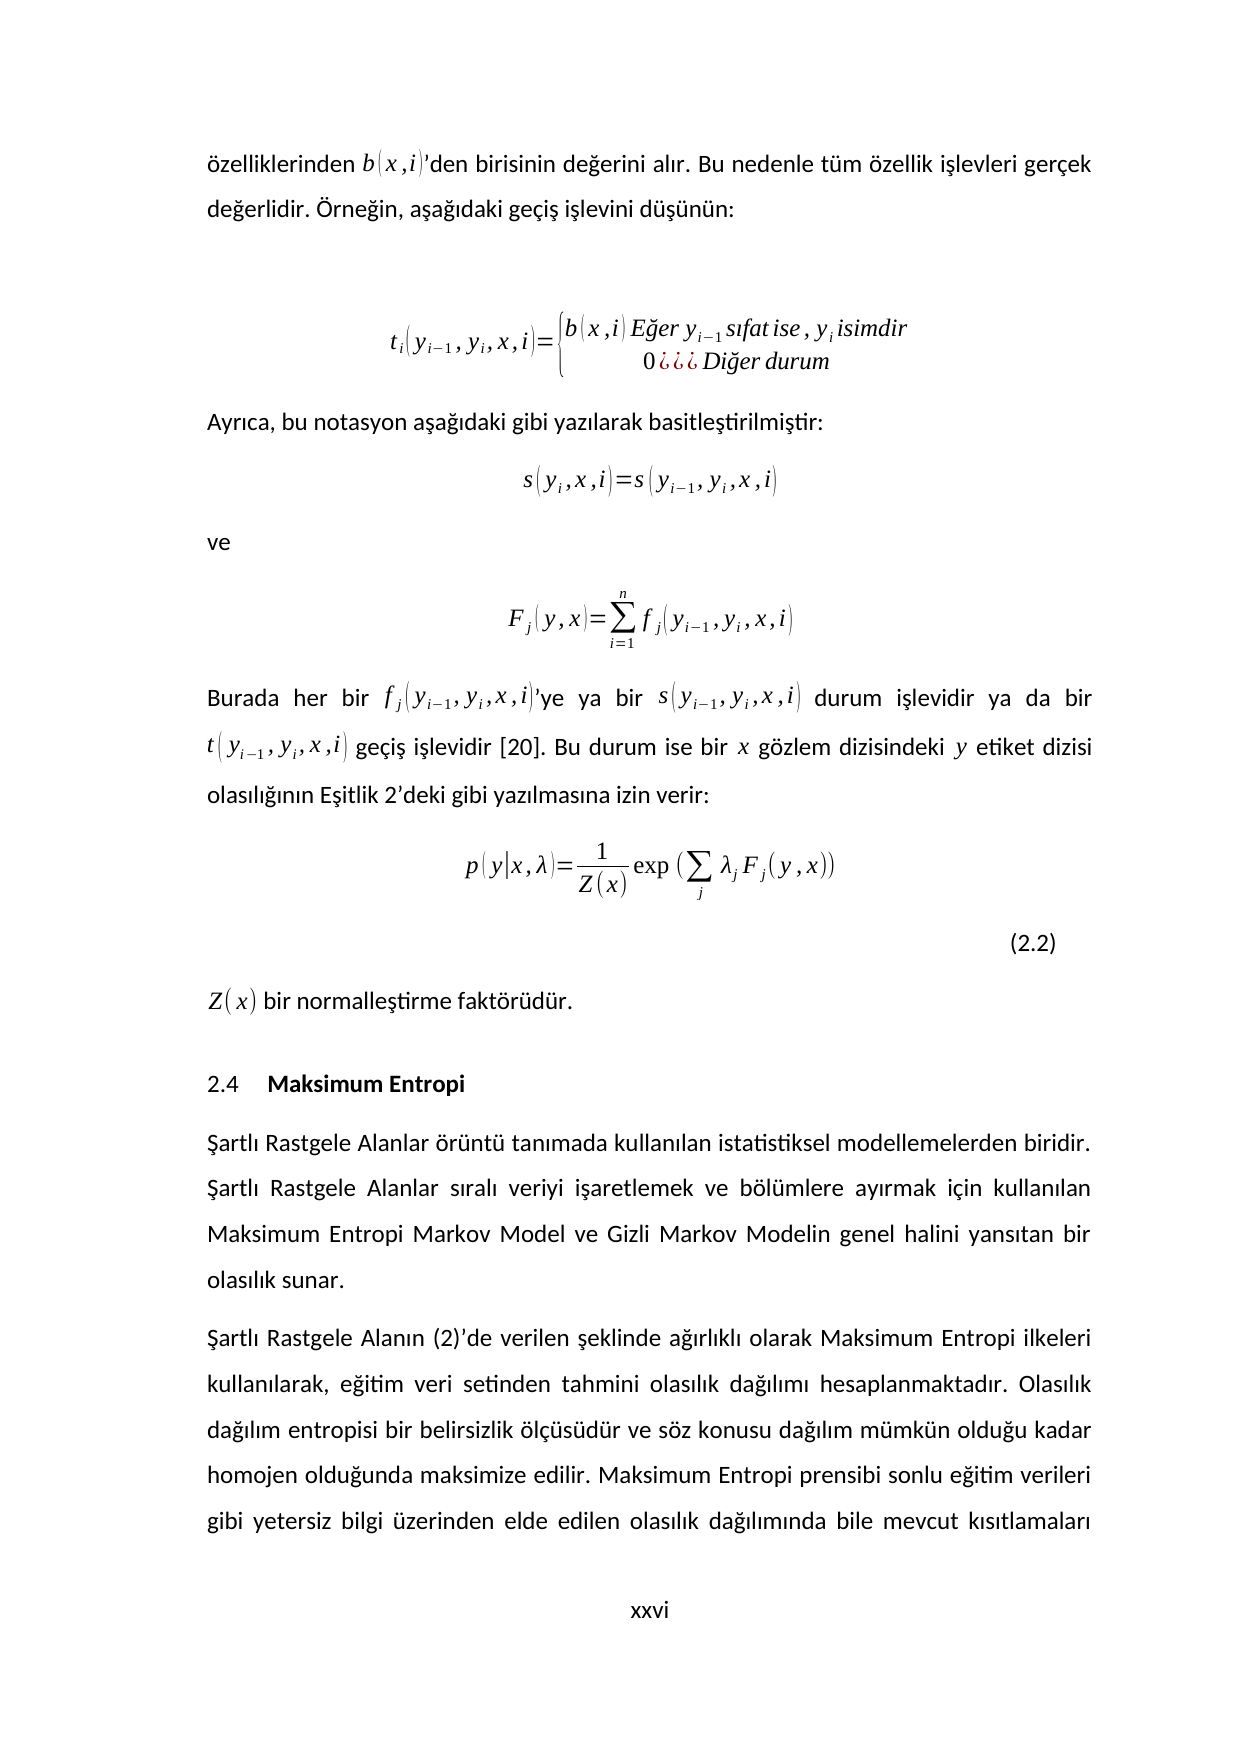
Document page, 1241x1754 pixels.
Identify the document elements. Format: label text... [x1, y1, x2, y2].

text Ayrıca, bu notasyon aşağıdaki gibi yazılarak basitleştirilmiştir: [207, 406, 1092, 436]
text (2.2) [207, 927, 1092, 958]
subtitle Maksimum Entropi [207, 1069, 1092, 1099]
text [207, 1322, 1092, 1536]
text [207, 148, 1092, 224]
text Burada her bir ’ye ya bir durum işlevidir ya da bir geçiş işlevidir [20]. Bu durum ise bir gözlem dizisindeki etiket dizisi olasılığının Eşitlik 2’deki gibi yazılmasına izin verir: [207, 679, 1092, 810]
text bir normalleştirme faktörüdür. [207, 985, 1092, 1016]
text Şartlı Rastgele Alanlar örüntü tanımada kullanılan istatistiksel modellemelerden biridir. Şartlı Rastgele Alanlar sıralı veriyi işaretlemek ve bölümlere ayırmak için kullanılan Maksimum Entropi Markov Model ve Gizli Markov Modelin genel halini yansıtan bir olasılık sunar. [207, 1127, 1092, 1294]
text ve [207, 526, 1092, 557]
